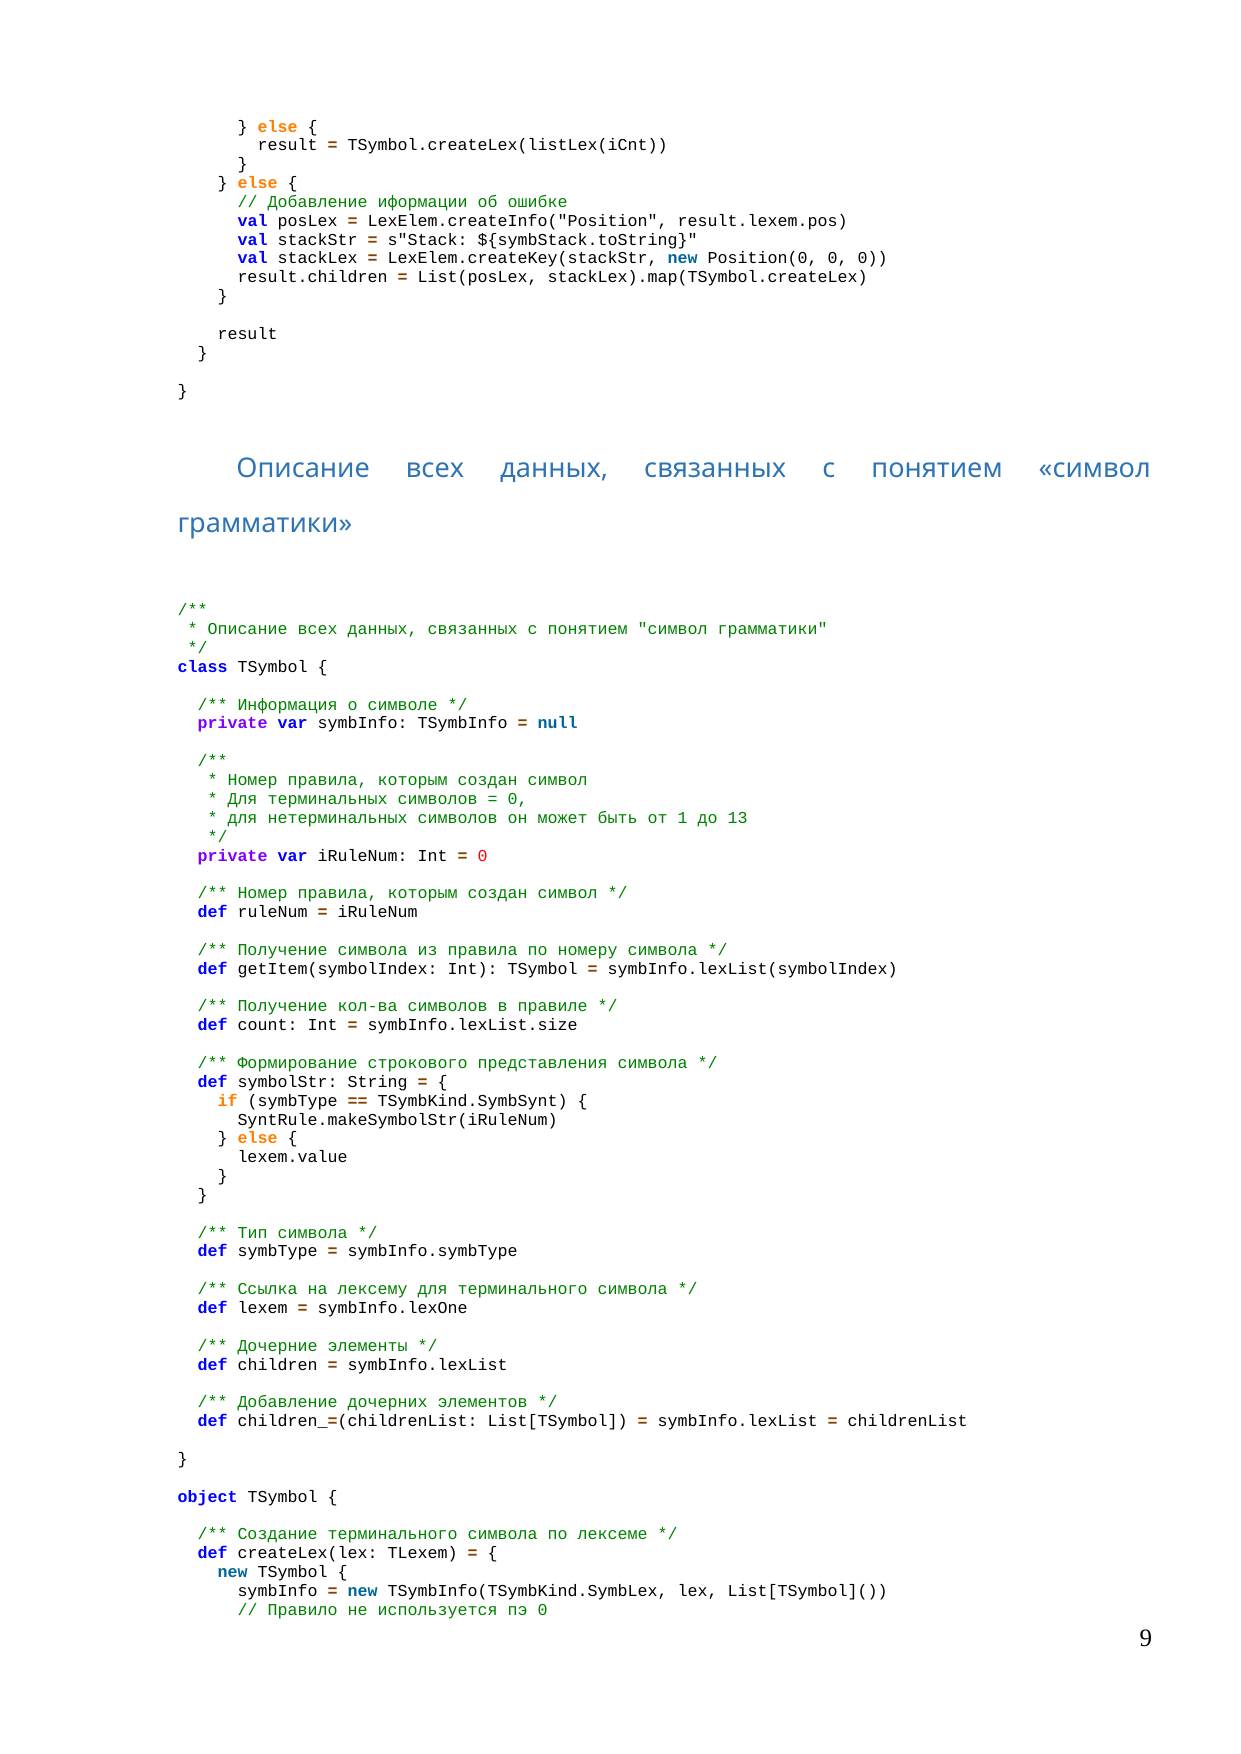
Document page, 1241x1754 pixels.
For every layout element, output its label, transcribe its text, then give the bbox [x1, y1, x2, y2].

text /** Тип символа */ [177, 1224, 1152, 1243]
text if (symbType == TSymbKind.SymbSynt) { [177, 1092, 1152, 1111]
text private var iRuleNum: Int = 0 [177, 847, 1152, 866]
text def lexem = symbInfo.lexOne [177, 1299, 1152, 1318]
text /** Ссылка на лексему для терминального символа */ [177, 1281, 1152, 1299]
text } else { [177, 1130, 1152, 1149]
text /** Добавление дочерних элементов */ [177, 1394, 1152, 1413]
text def ruleNum = iRuleNum [177, 904, 1152, 922]
text } else { [177, 175, 1152, 193]
text /** Получение символа из правила по номеру символа */ [177, 941, 1152, 960]
text } [177, 288, 1152, 307]
text /** Номер правила, которым создан символ */ [177, 885, 1152, 904]
text } [177, 1168, 1152, 1186]
text def getItem(symbolIndex: Int): TSymbol = symbInfo.lexList(symbolIndex) [177, 960, 1152, 979]
text // Правило не используется пэ 0 [177, 1601, 1152, 1620]
text def createLex(lex: TLexem) = { [177, 1545, 1152, 1563]
text def count: Int = symbInfo.lexList.size [177, 1017, 1152, 1036]
text * Для терминальных символов = 0, [177, 791, 1152, 809]
text def symbType = symbInfo.symbType [177, 1243, 1152, 1262]
text SyntRule.makeSymbolStr(iRuleNum) [177, 1111, 1152, 1130]
text /** Информация о символе */ [177, 696, 1152, 715]
text * для нетерминальных символов он может быть от 1 до 13 [177, 809, 1152, 828]
text object TSymbol { [177, 1488, 1152, 1507]
text /** Создание терминального символа по лексеме */ [177, 1526, 1152, 1545]
text } [177, 344, 1152, 363]
text def symbolStr: String = { [177, 1073, 1152, 1092]
text } [177, 156, 1152, 175]
text val stackStr = s"Stack: ${symbStack.toString}" [177, 231, 1152, 250]
text /** [177, 602, 1152, 621]
text /** Формирование строкового представления символа */ [177, 1054, 1152, 1073]
text new TSymbol { [177, 1563, 1152, 1582]
text * Номер правила, которым создан символ [177, 772, 1152, 791]
text } [177, 382, 1152, 401]
text result = TSymbol.createLex(listLex(iCnt)) [177, 137, 1152, 156]
text symbInfo = new TSymbInfo(TSymbKind.SymbLex, lex, List[TSymbol]()) [177, 1582, 1152, 1601]
text /** Получение кол-ва символов в правиле */ [177, 998, 1152, 1017]
text private var symbInfo: TSymbInfo = null [177, 715, 1152, 734]
text class TSymbol { [177, 658, 1152, 677]
text result [177, 326, 1152, 344]
text */ [177, 640, 1152, 658]
text } [177, 1450, 1152, 1469]
text def children_=(childrenList: List[TSymbol]) = symbInfo.lexList = childrenList [177, 1413, 1152, 1432]
text * Описание всех данных, связанных с понятием "символ грамматики" [177, 621, 1152, 640]
text // Добавление иформации об ошибке [177, 193, 1152, 212]
text lexem.value [177, 1149, 1152, 1168]
text } else { [177, 118, 1152, 137]
subtitle Описание всех данных, связанных с понятием «символ грамматики» [177, 448, 1152, 540]
text /** Дочерние элементы */ [177, 1337, 1152, 1356]
text def children = symbInfo.lexList [177, 1356, 1152, 1375]
text val posLex = LexElem.createInfo("Position", result.lexem.pos) [177, 212, 1152, 231]
text } [177, 1186, 1152, 1205]
text */ [177, 828, 1152, 847]
text val stackLex = LexElem.createKey(stackStr, new Position(0, 0, 0)) [177, 250, 1152, 269]
text result.children = List(posLex, stackLex).map(TSymbol.createLex) [177, 269, 1152, 288]
text /** [177, 753, 1152, 772]
